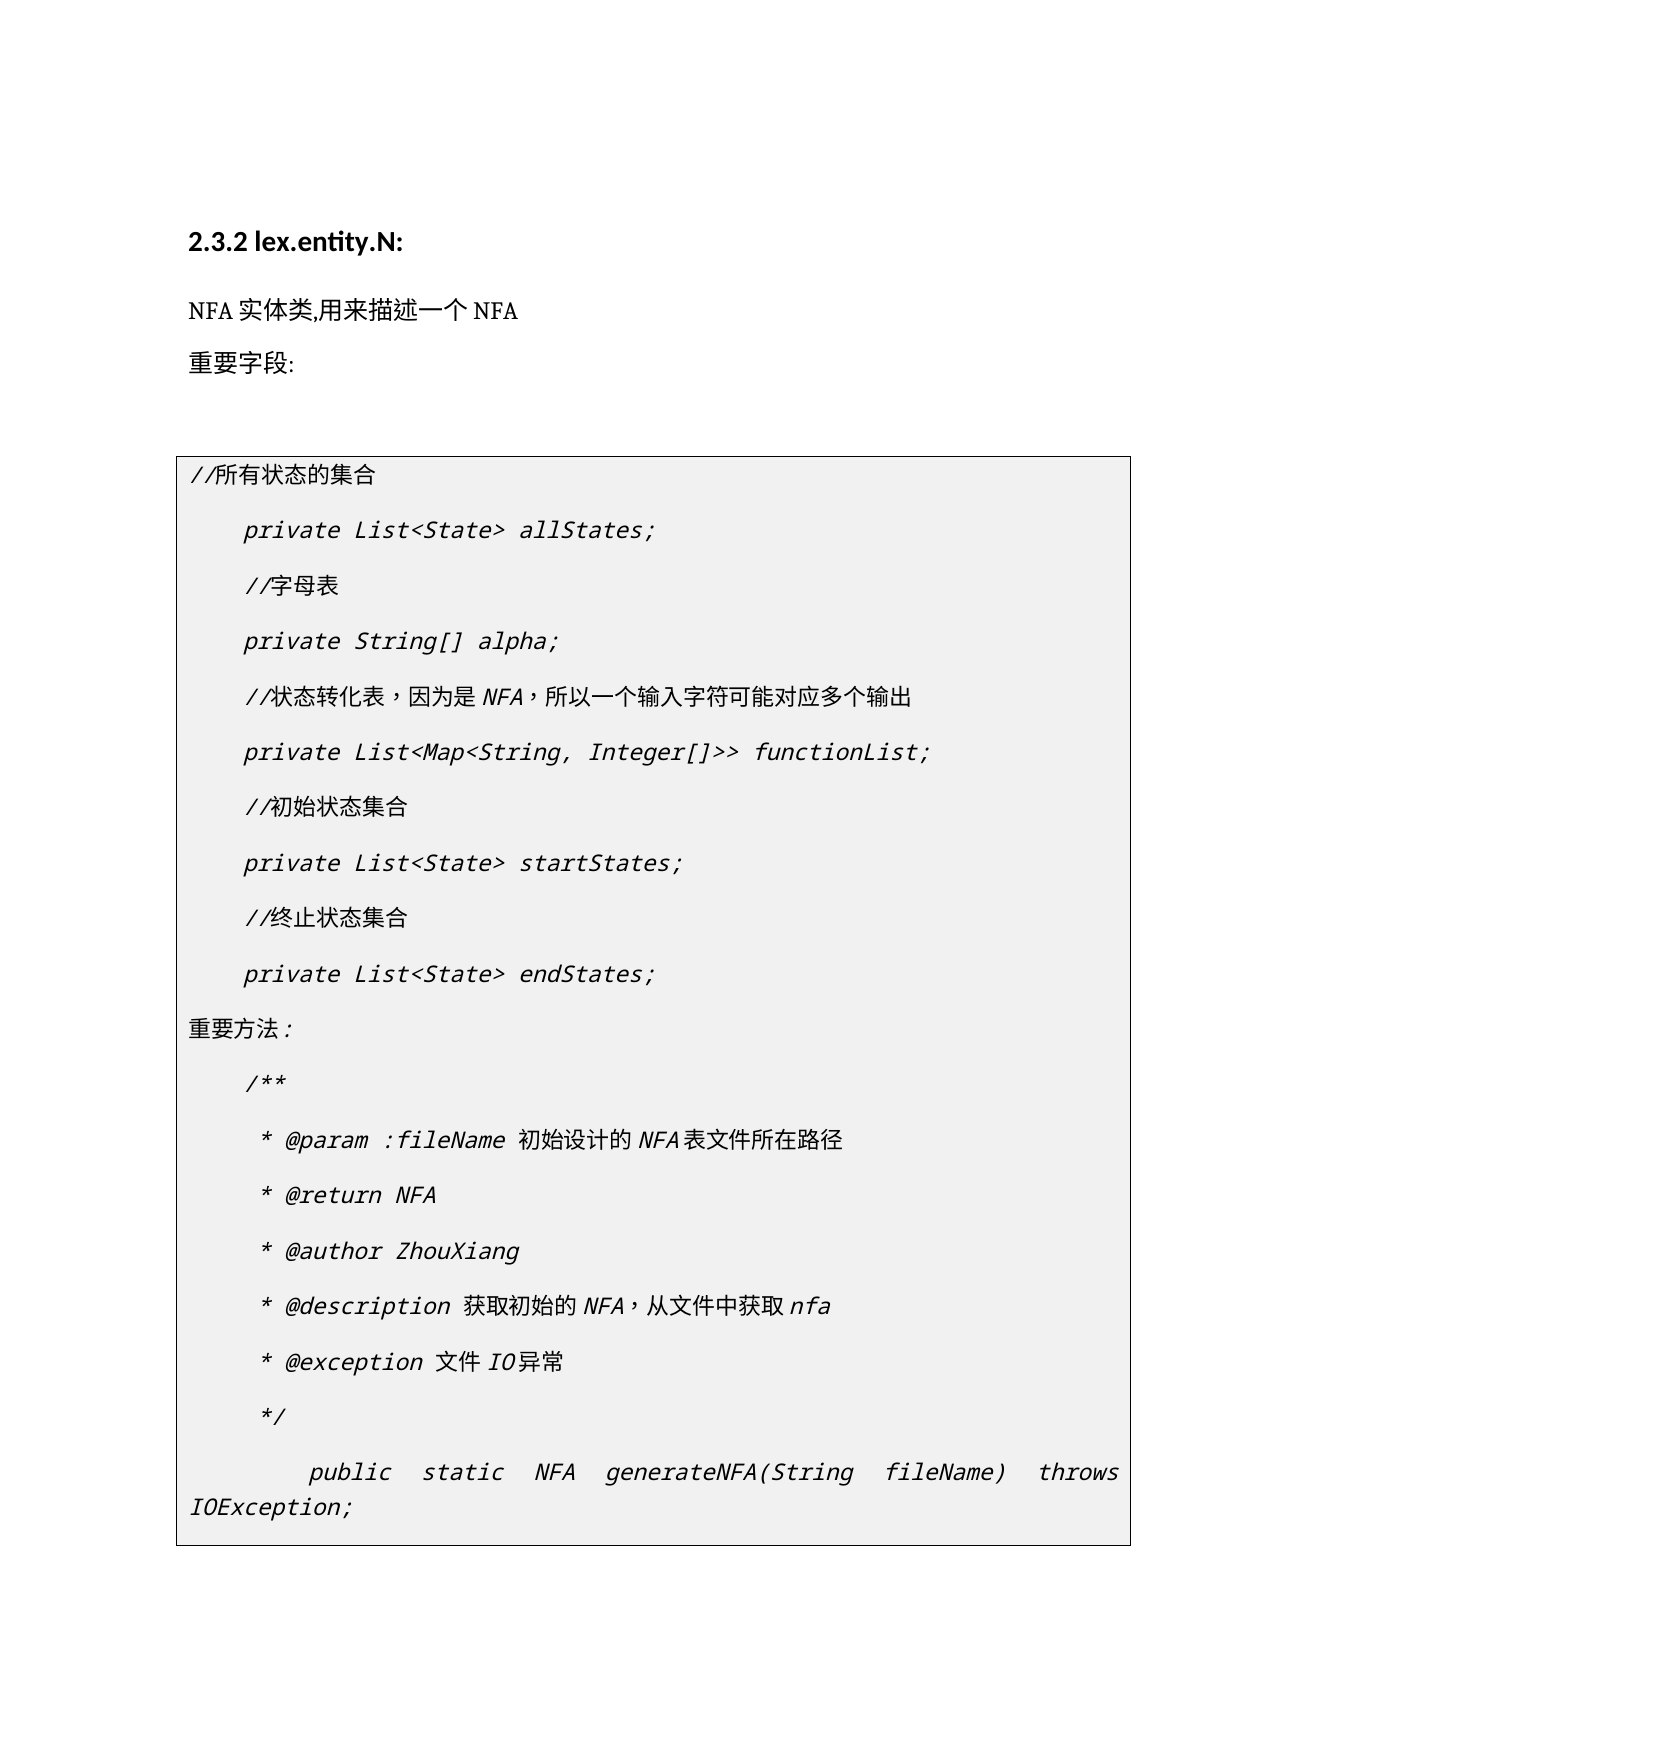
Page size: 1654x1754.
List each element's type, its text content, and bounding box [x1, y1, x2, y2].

subtitle 2.3.2 lex.entity.N: [188, 206, 1653, 275]
table_header //所有状态的集合 private List<State> allStates; //字母表 private String[] alpha; //状态转化表，因为是NFA，所以一个输入字符可能对应多个输出 private List<Map<String, Integer[]>> functionList; //初始状态集合 private List<State> startStates; //终止状态集合 private List<State> endStates; 重要方法: /** * @param :fileName 初始设计的NFA表文件所在路径 * @return NFA * @author ZhouXiang * @description 获取初始的NFA，从文件中获取nfa * @exception 文件IO异常 */ public static NFA generateNFA(String fileName) throws IOException; [177, 457, 1130, 1545]
text 重要字段: [188, 347, 1653, 382]
text NFA实体类,用来描述一个NFA [188, 294, 1653, 329]
